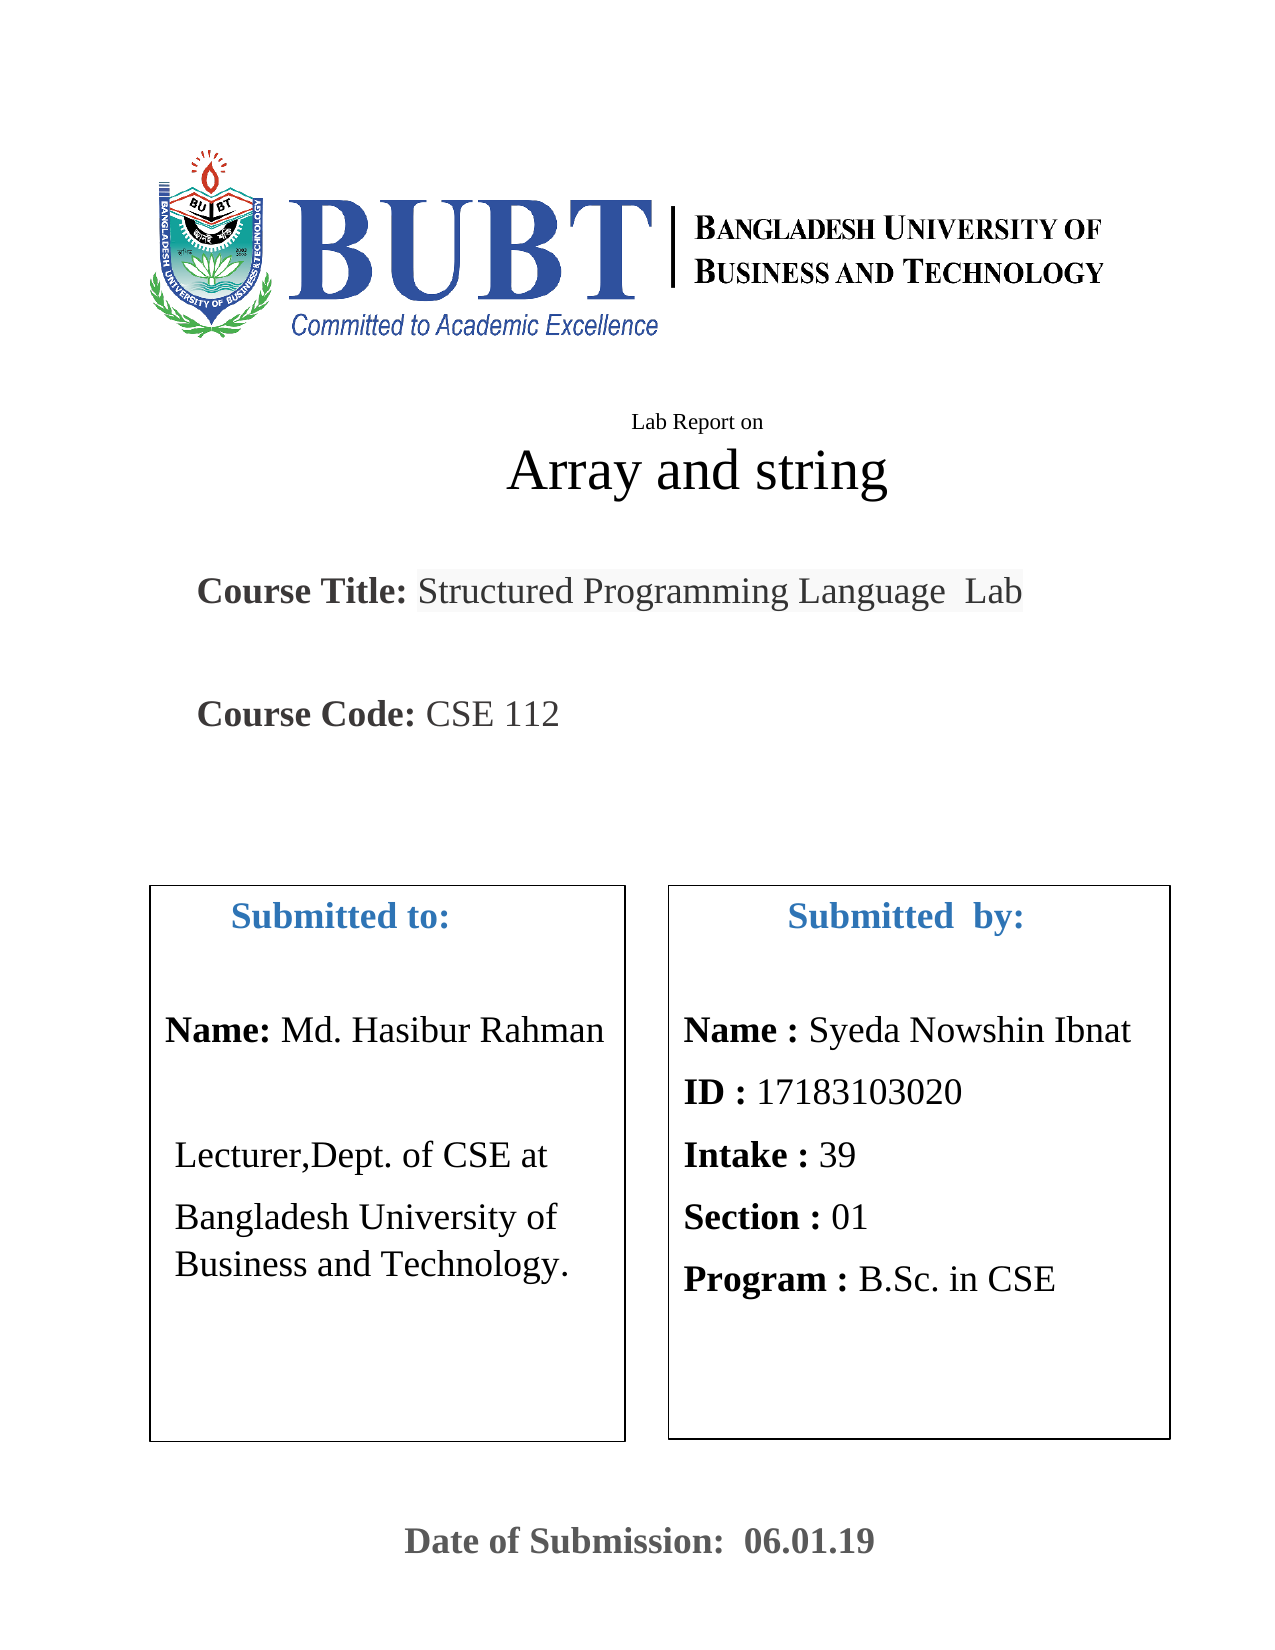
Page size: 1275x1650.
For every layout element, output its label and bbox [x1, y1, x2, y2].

picture [150, 150, 1104, 338]
